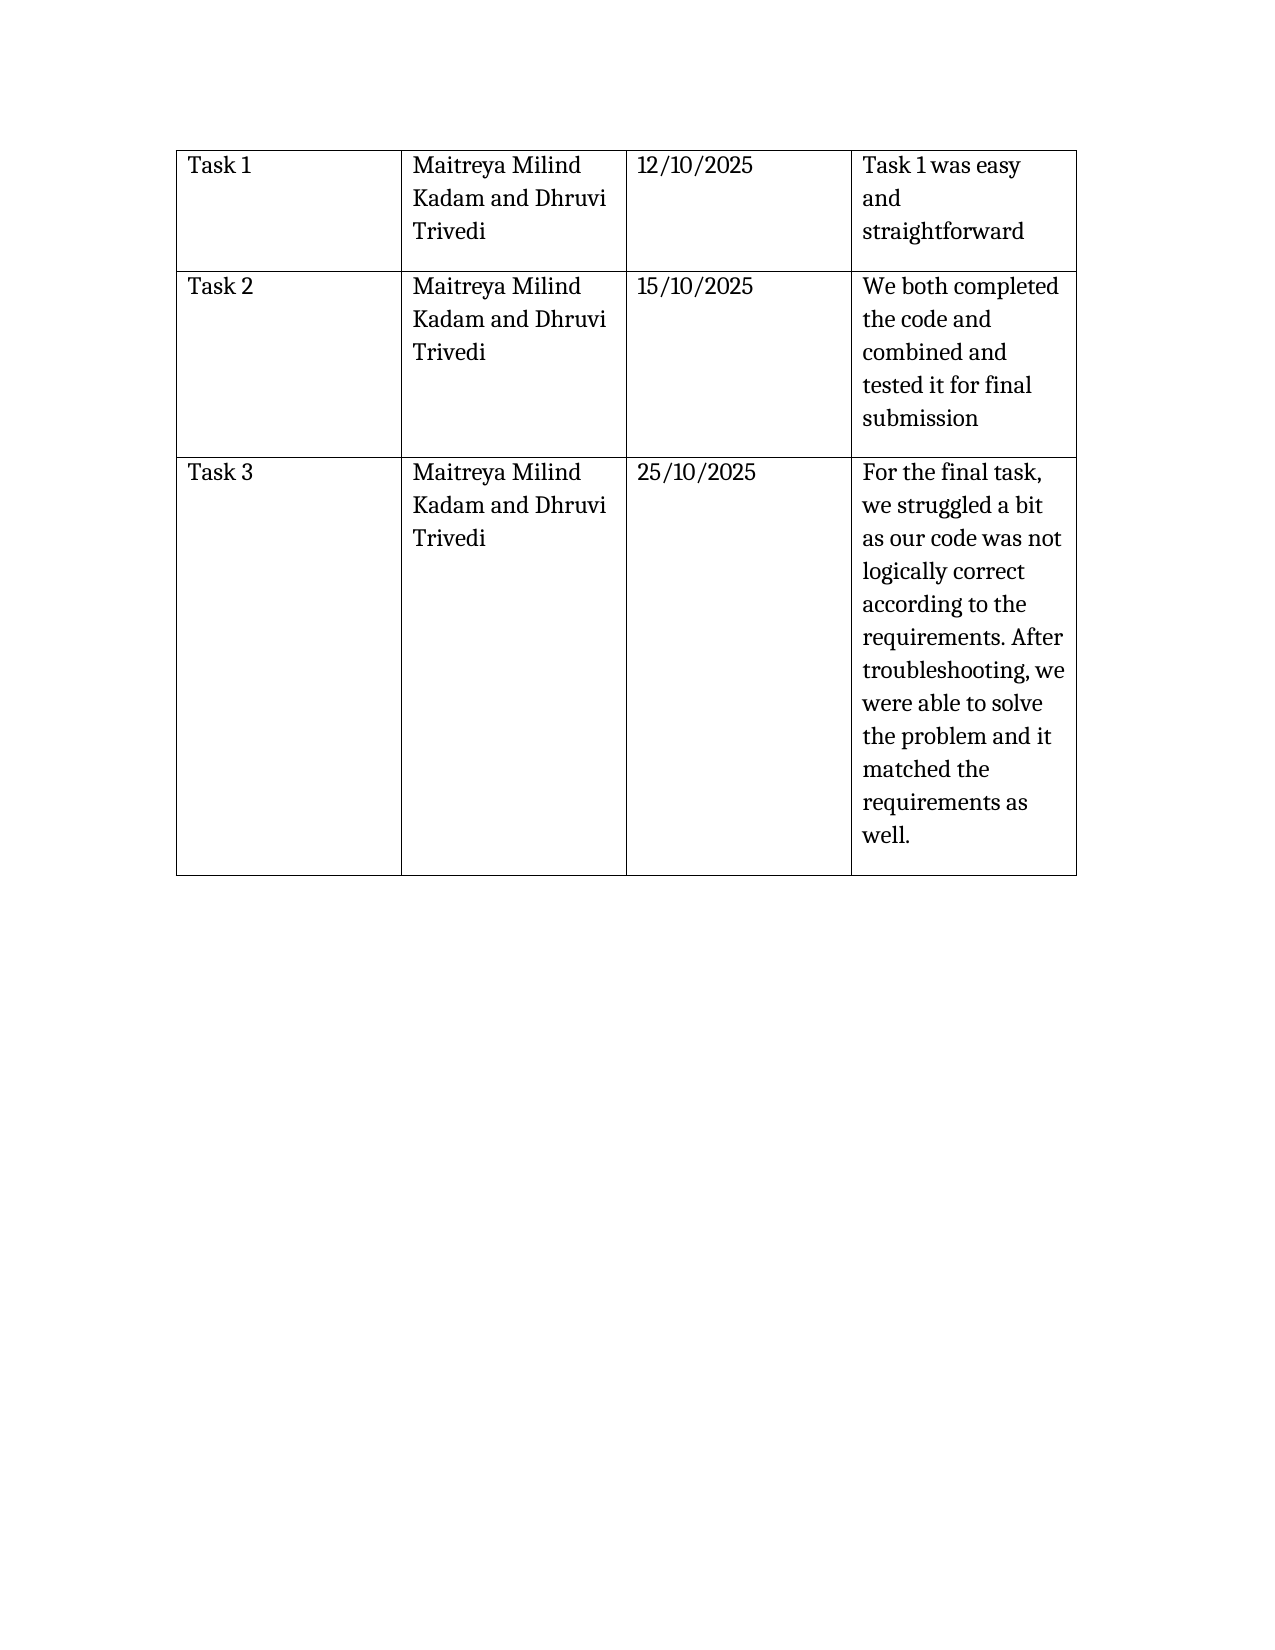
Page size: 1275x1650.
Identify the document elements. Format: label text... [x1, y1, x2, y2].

table_cell Task 1 [177, 151, 401, 271]
table_cell 12/10/2025 [627, 151, 851, 271]
table_cell We both completed the code and combined and tested it for final submission [852, 272, 1076, 457]
table_cell Task 1 was easy and straightforward [852, 151, 1076, 271]
table_cell Maitreya Milind Kadam and Dhruvi Trivedi [402, 151, 626, 271]
table_cell For the final task, we struggled a bit as our code was not logically correct according to the requirements. After troubleshooting, we were able to solve the problem and it matched the requirements as well. [852, 458, 1076, 875]
table_cell Maitreya Milind Kadam and Dhruvi Trivedi [402, 272, 626, 457]
table_cell Maitreya Milind Kadam and Dhruvi Trivedi [402, 458, 626, 875]
table_cell Task 2 [177, 272, 401, 457]
table_cell Task 3 [177, 458, 401, 875]
table_cell 15/10/2025 [627, 272, 851, 457]
table_cell 25/10/2025 [627, 458, 851, 875]
